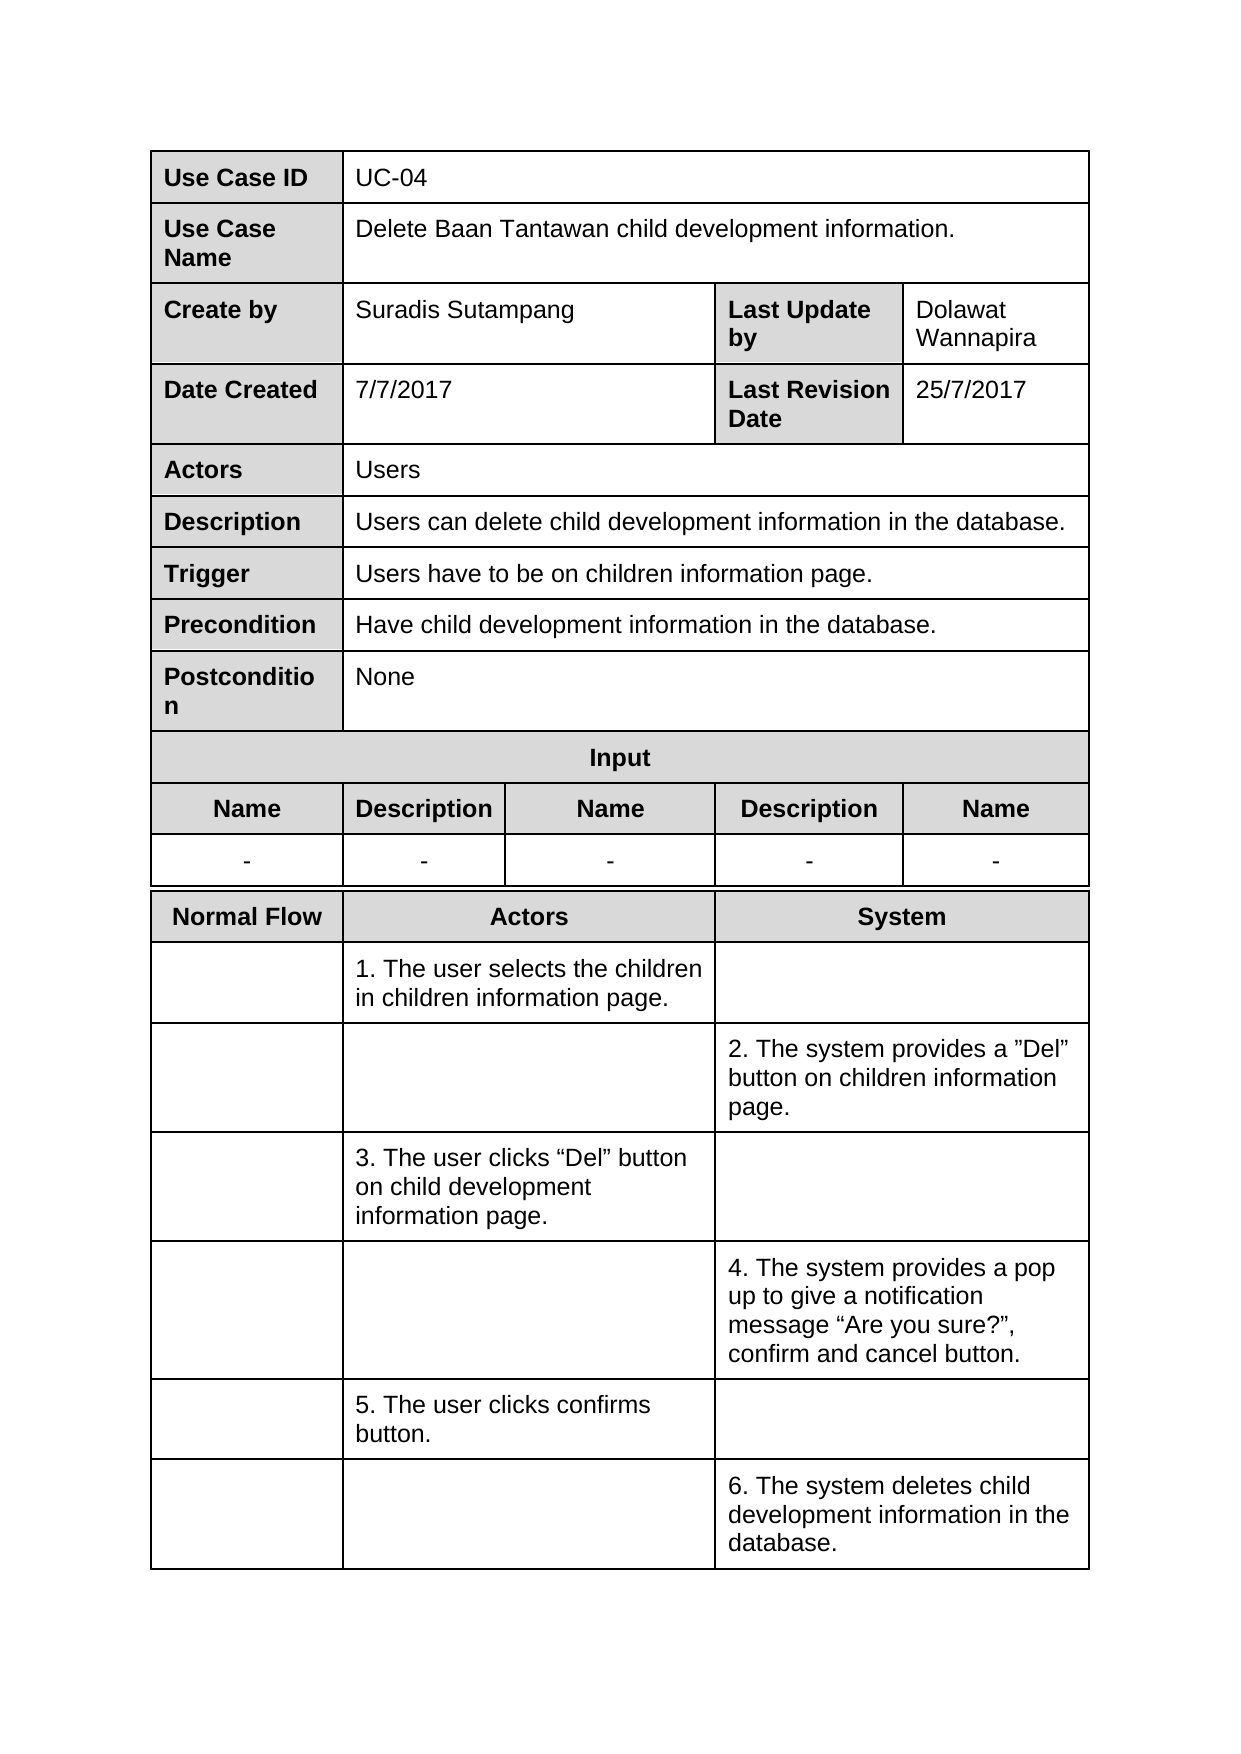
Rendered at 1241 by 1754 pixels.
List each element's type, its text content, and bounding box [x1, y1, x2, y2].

table_cell Delete Baan Tantawan child development information. [344, 204, 1088, 282]
table_cell Name [152, 784, 342, 833]
table_cell Precondition [152, 600, 342, 649]
table_cell Create by [152, 284, 342, 362]
table_cell 3. The user clicks “Del” button on child development information page. [344, 1133, 714, 1240]
table_header Use Case ID [152, 152, 342, 202]
table_header Normal Flow [152, 892, 342, 941]
table_cell Description [152, 497, 342, 546]
table_cell Last Update by [716, 284, 902, 362]
table_header UC-04 [344, 152, 1088, 202]
table_cell - [904, 835, 1088, 885]
table_cell Postcondition [152, 652, 342, 730]
table_cell [716, 1380, 1088, 1458]
table_cell 25/7/2017 [904, 365, 1088, 443]
table_cell Description [716, 784, 902, 833]
table_cell - [344, 835, 504, 885]
table_cell Description [344, 784, 504, 833]
table_cell [716, 943, 1088, 1022]
table_cell [344, 1460, 714, 1567]
table_cell [152, 1024, 342, 1131]
table_cell Trigger [152, 548, 342, 598]
table_cell [152, 1380, 342, 1458]
table_cell 5. The user clicks confirms button. [344, 1380, 714, 1458]
table_cell Suradis Sutampang [344, 284, 714, 362]
table_cell [152, 1460, 342, 1567]
table_cell 4. The system provides a pop up to give a notification message “Are you sure?”, confirm and cancel button. [716, 1242, 1088, 1378]
table_cell None [344, 652, 1088, 730]
table_cell Use Case Name [152, 204, 342, 282]
table_cell 6. The system deletes child development information in the database. [716, 1460, 1088, 1567]
table_cell [716, 1133, 1088, 1240]
table_cell 2. The system provides a ”Del” button on children information page. [716, 1024, 1088, 1131]
table_cell Users have to be on children information page. [344, 548, 1088, 598]
table_cell [152, 1133, 342, 1240]
table_header System [716, 892, 1088, 941]
table_cell 1. The user selects the children in children information page. [344, 943, 714, 1022]
table_cell 7/7/2017 [344, 365, 714, 443]
table_cell - [716, 835, 902, 885]
table_cell Last Revision Date [716, 365, 902, 443]
table_header Actors [344, 892, 714, 941]
table_cell Date Created [152, 365, 342, 443]
table_cell Have child development information in the database. [344, 600, 1088, 649]
table_cell Input [152, 732, 1088, 782]
table_cell [344, 1242, 714, 1378]
table_cell - [152, 835, 342, 885]
table_cell [152, 943, 342, 1022]
table_cell [152, 1242, 342, 1378]
table_cell Users can delete child development information in the database. [344, 497, 1088, 546]
table_cell Actors [152, 445, 342, 494]
table_cell - [506, 835, 714, 885]
table_cell Name [904, 784, 1088, 833]
table_cell Users [344, 445, 1088, 494]
table_cell Dolawat Wannapira [904, 284, 1088, 362]
table_cell [344, 1024, 714, 1131]
table_cell Name [506, 784, 714, 833]
